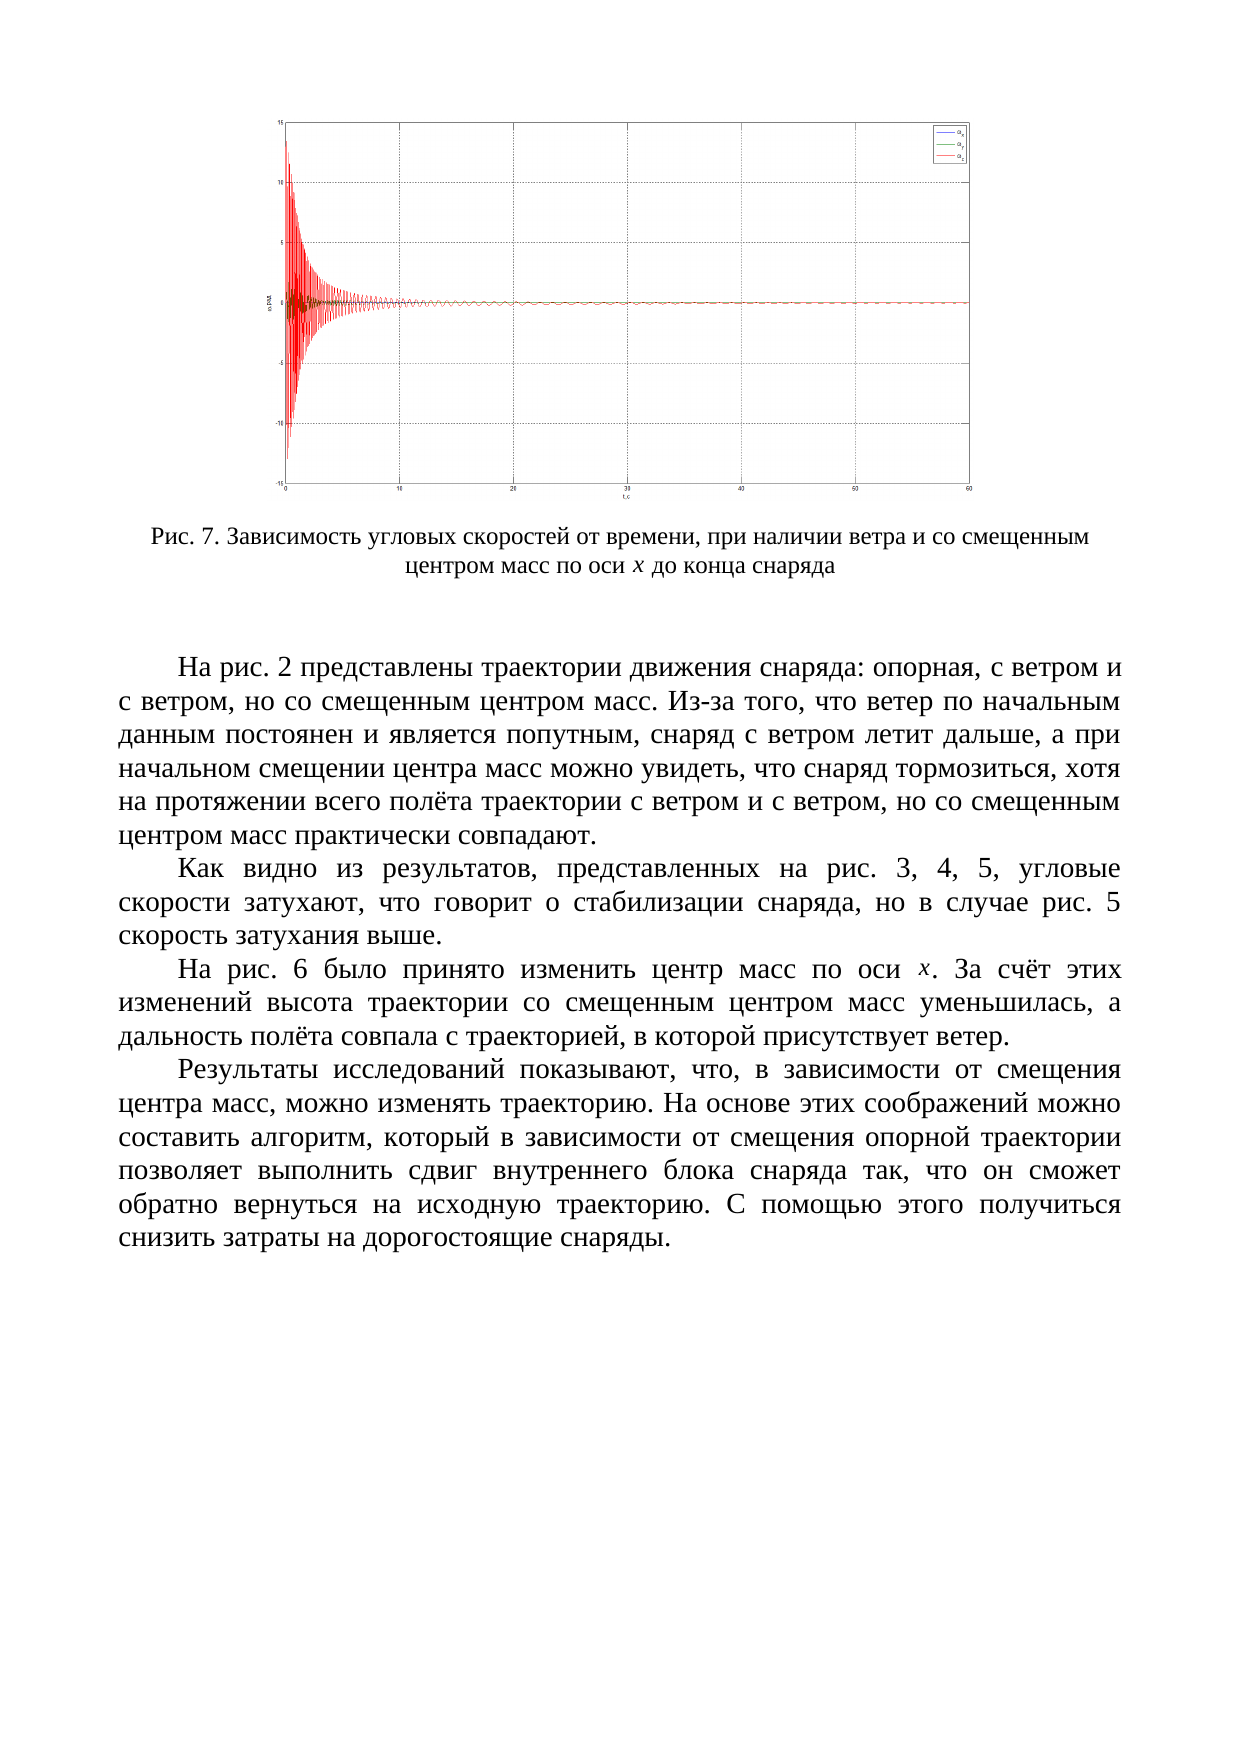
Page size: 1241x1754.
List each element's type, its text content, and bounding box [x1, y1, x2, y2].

text Результаты исследований показывают, что, в зависимости от смещения центра масс, можно изменять траекторию. На основе этих соображений можно составить алгоритм, который в зависимости от смещения опорной траектории позволяет выполнить сдвиг внутреннего блока снаряда так, что он сможет обратно вернуться на исходную траекторию. С помощью этого получиться снизить затраты на дорогостоящие снаряды. [118, 1052, 1122, 1253]
text Рис. 7. Зависимость угловых скоростей от времени, при наличии ветра и со смещенным центром масс по оси до конца снаряда [118, 521, 1122, 579]
text На рис. 2 представлены траектории движения снаряда: опорная, c ветром и с ветром, но со смещенным центром масс. Из-за того, что ветер по начальным данным постоянен и является попутным, снаряд с ветром летит дальше, а при начальном смещении центра масс можно увидеть, что снаряд тормозиться, хотя на протяжении всего полёта траектории с ветром и с ветром, но со смещенным центром масс практически совпадают. [118, 649, 1122, 850]
text На рис. 6 было принято изменить центр масс по оси . За счёт этих изменений высота траектории со смещенным центром масс уменьшилась, а дальность полёта совпала с траекторией, в которой присутствует ветер. [118, 951, 1122, 1052]
text Как видно из результатов, представленных на рис. 3, 4, 5, угловые скорости затухают, что говорит о стабилизации снаряда, но в случае рис. 5 скорость затухания выше. [118, 850, 1122, 951]
picture [266, 118, 974, 501]
